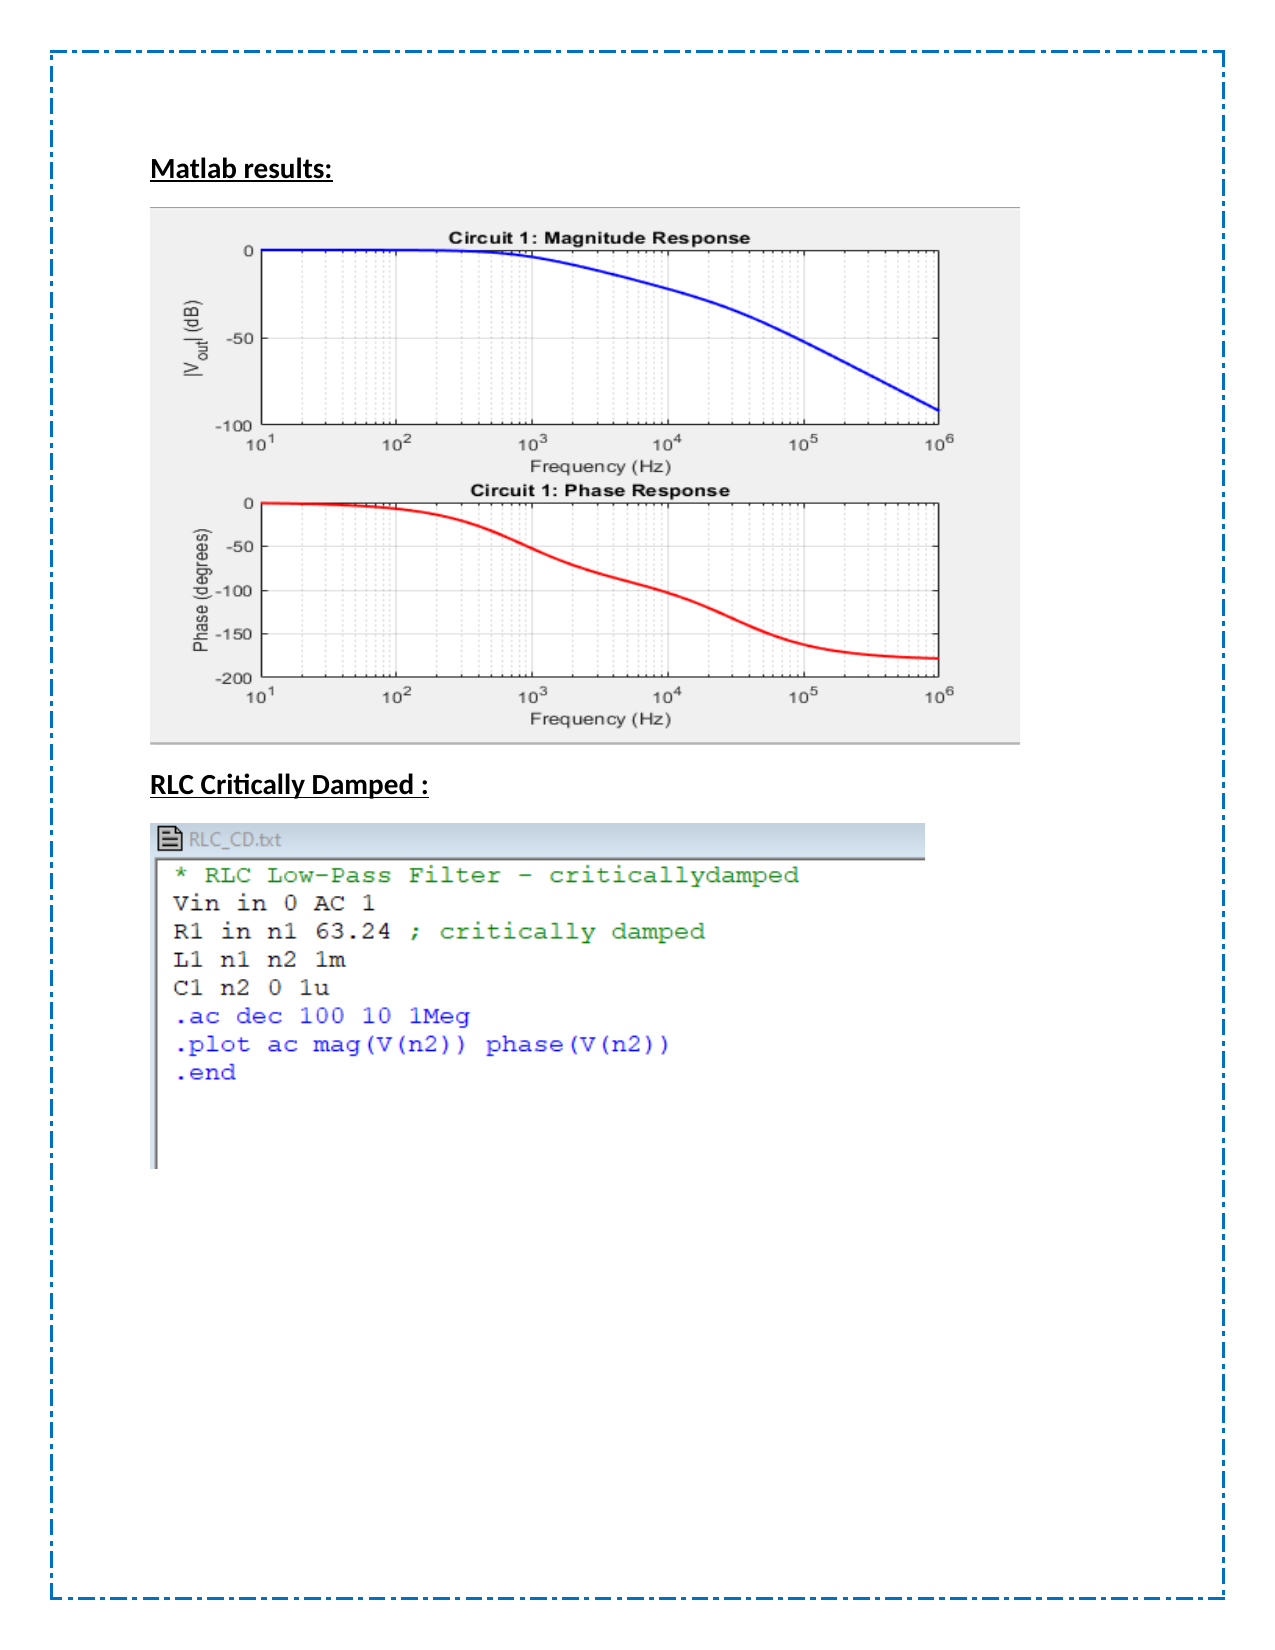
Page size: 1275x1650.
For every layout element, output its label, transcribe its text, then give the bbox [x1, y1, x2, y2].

picture [150, 823, 926, 1169]
picture [150, 207, 1021, 745]
text RLC Critically Damped : [150, 766, 1125, 802]
text Matlab results: [150, 150, 1125, 186]
